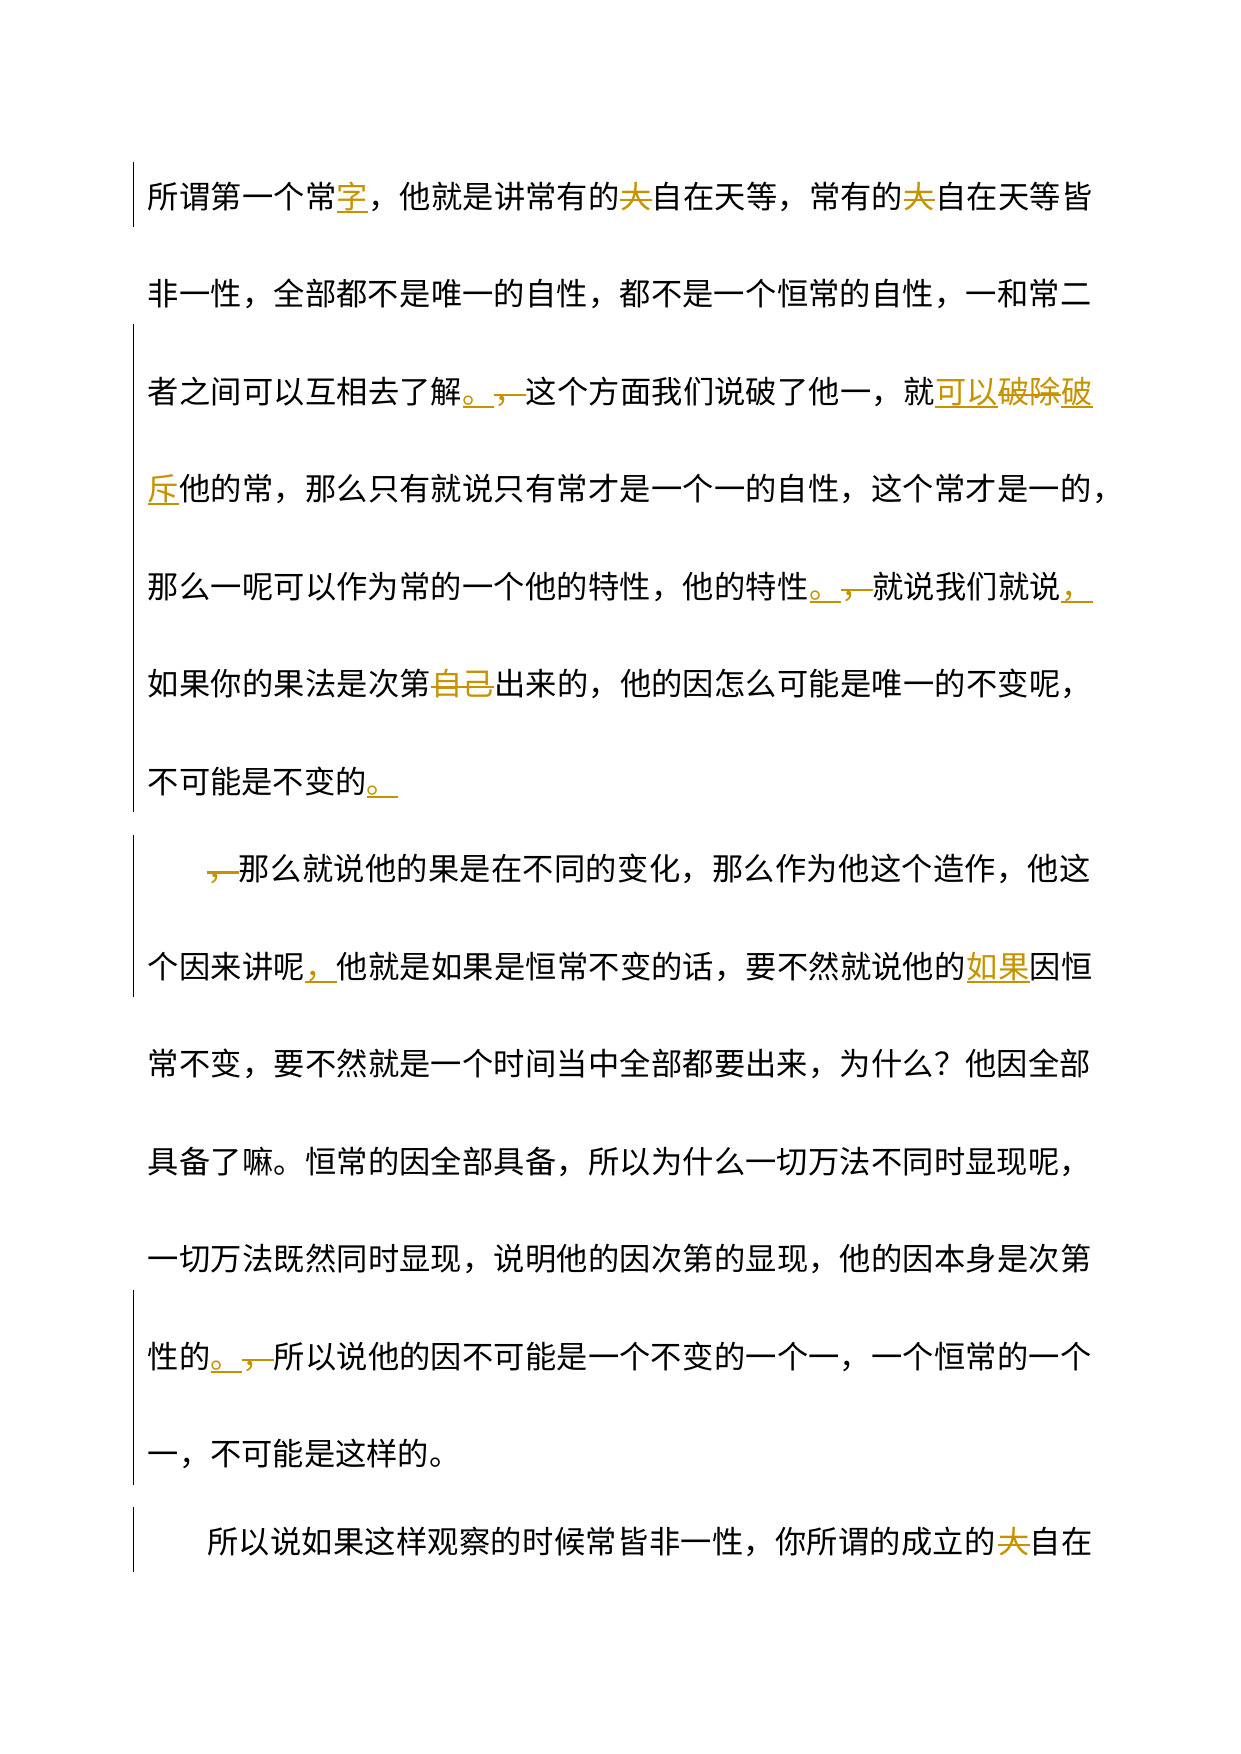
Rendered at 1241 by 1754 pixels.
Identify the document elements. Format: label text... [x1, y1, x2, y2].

text 那么就说他的果是在不同的变化，那么作为他这个造作，他这个因来讲呢他就是如果是恒常不变的话，要不然就说他的因恒常不变，要不然就是一个时间当中全部都要出来，为什么？他因全部具备了嘛。恒常的因全部具备，所以为什么一切万法不同时显现呢，一切万法既然同时显现，说明他的因次第的显现，他的因本身是次第性的所以说他的因不可能是一个不变的一个一，一个恒常的一个一，不可能是这样的。 [148, 834, 1092, 1484]
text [148, 162, 1092, 812]
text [148, 1507, 1092, 1572]
